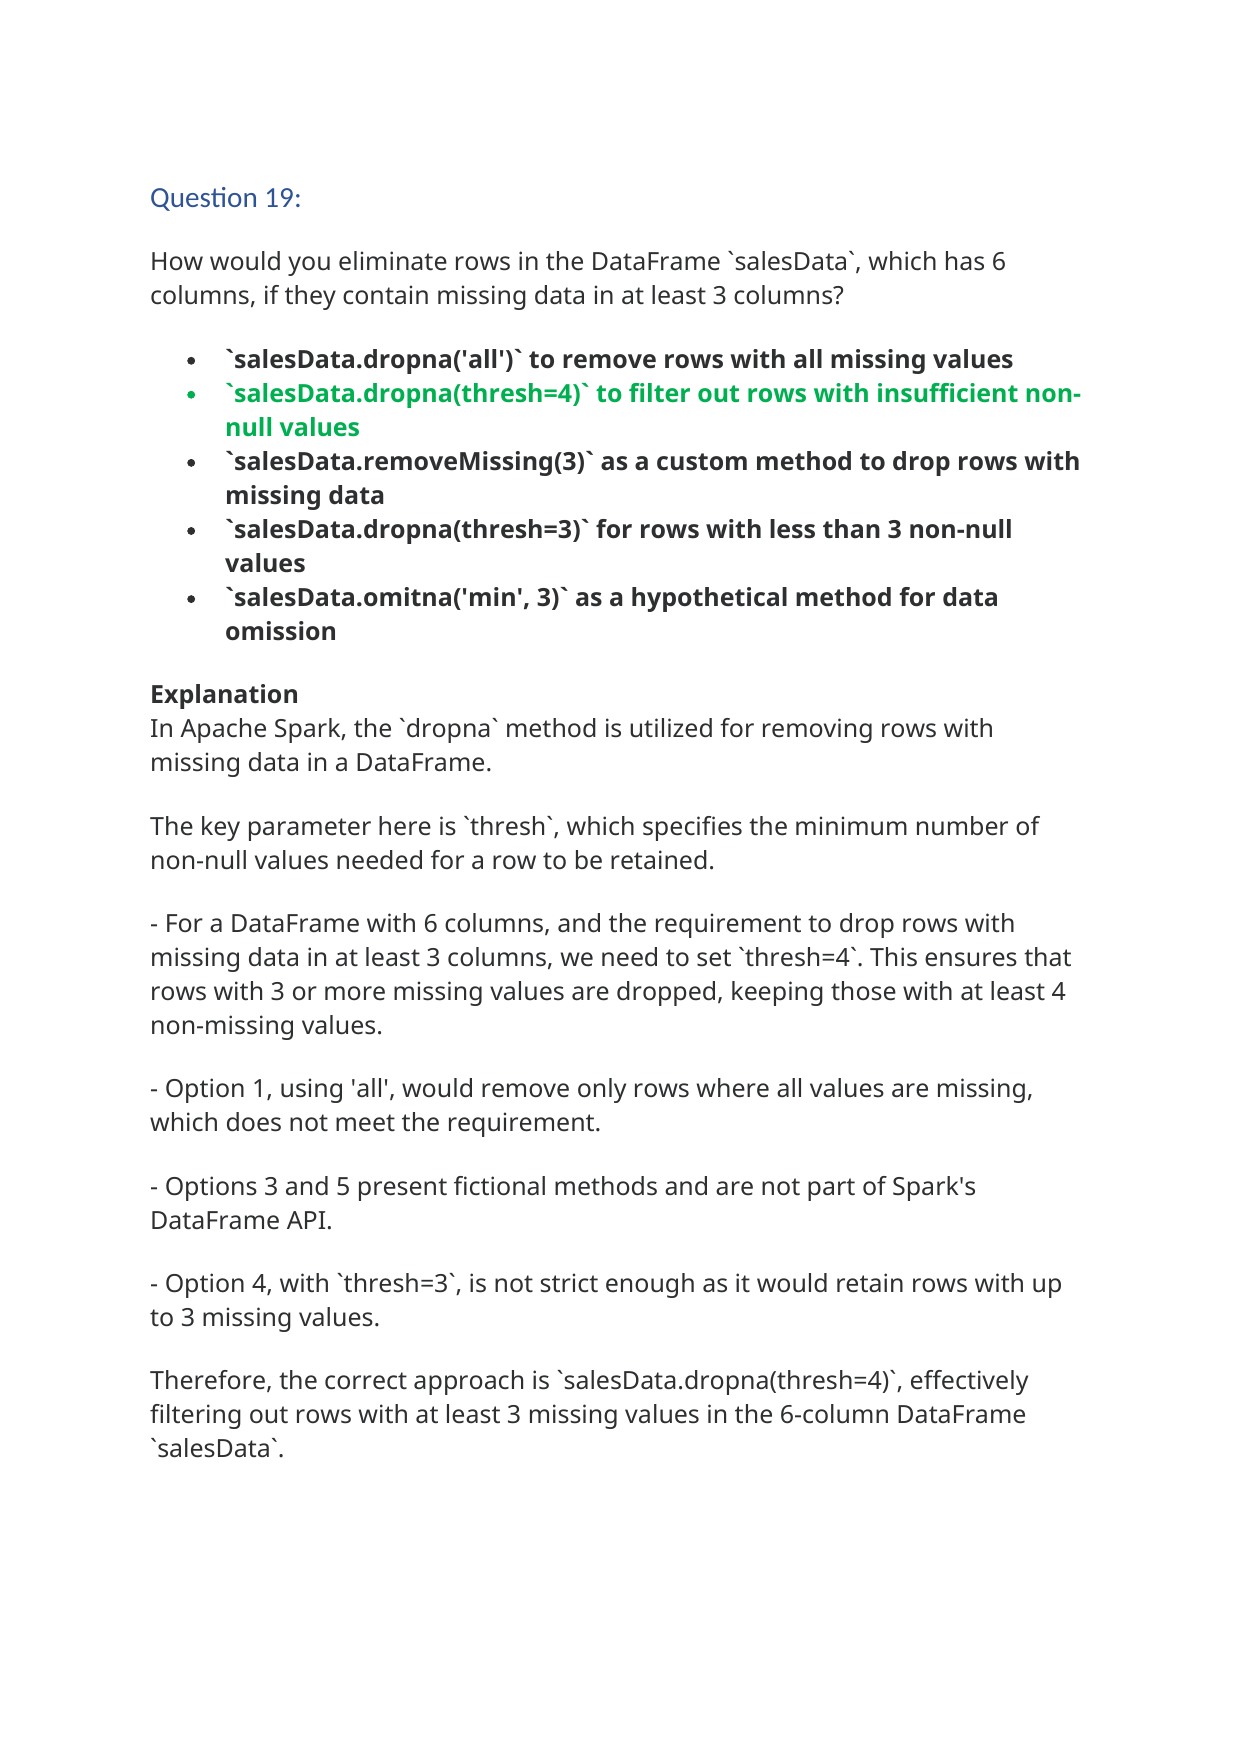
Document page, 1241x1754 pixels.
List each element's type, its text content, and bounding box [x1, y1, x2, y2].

text - Option 1, using 'all', would remove only rows where all values are missing, which does not meet the requirement. [150, 1071, 1090, 1139]
text The key parameter here is `thresh`, which specifies the minimum number of non-null values needed for a row to be retained. [150, 808, 1090, 876]
list `salesData.dropna(thresh=4)` to filter out rows with insufficient non-null values [187, 375, 1090, 443]
text How would you eliminate rows in the DataFrame `salesData`, which has 6 columns, if they contain missing data in at least 3 columns? [150, 244, 1090, 312]
text - Options 3 and 5 present fictional methods and are not part of Spark's DataFrame API. [150, 1168, 1090, 1236]
text - Option 4, with `thresh=3`, is not strict enough as it would retain rows with up to 3 missing values. [150, 1266, 1090, 1334]
list `salesData.omitna('min', 3)` as a hypothetical method for data omission [187, 580, 1090, 648]
list `salesData.removeMissing(3)` as a custom method to drop rows with missing data [187, 443, 1090, 512]
subtitle Question 19: [150, 179, 1090, 215]
list `salesData.dropna('all')` to remove rows with all missing values [187, 341, 1090, 375]
text Explanation [150, 677, 1090, 711]
text In Apache Spark, the `dropna` method is utilized for removing rows with missing data in a DataFrame. [150, 711, 1090, 779]
list `salesData.dropna(thresh=3)` for rows with less than 3 non-null values [187, 512, 1090, 580]
text - For a DataFrame with 6 columns, and the requirement to drop rows with missing data in at least 3 columns, we need to set `thresh=4`. This ensures that rows with 3 or more missing values are dropped, keeping those with at least 4 non-missing values. [150, 906, 1090, 1042]
text Therefore, the correct approach is `salesData.dropna(thresh=4)`, effectively filtering out rows with at least 3 missing values in the 6-column DataFrame `salesData`. [150, 1363, 1090, 1465]
